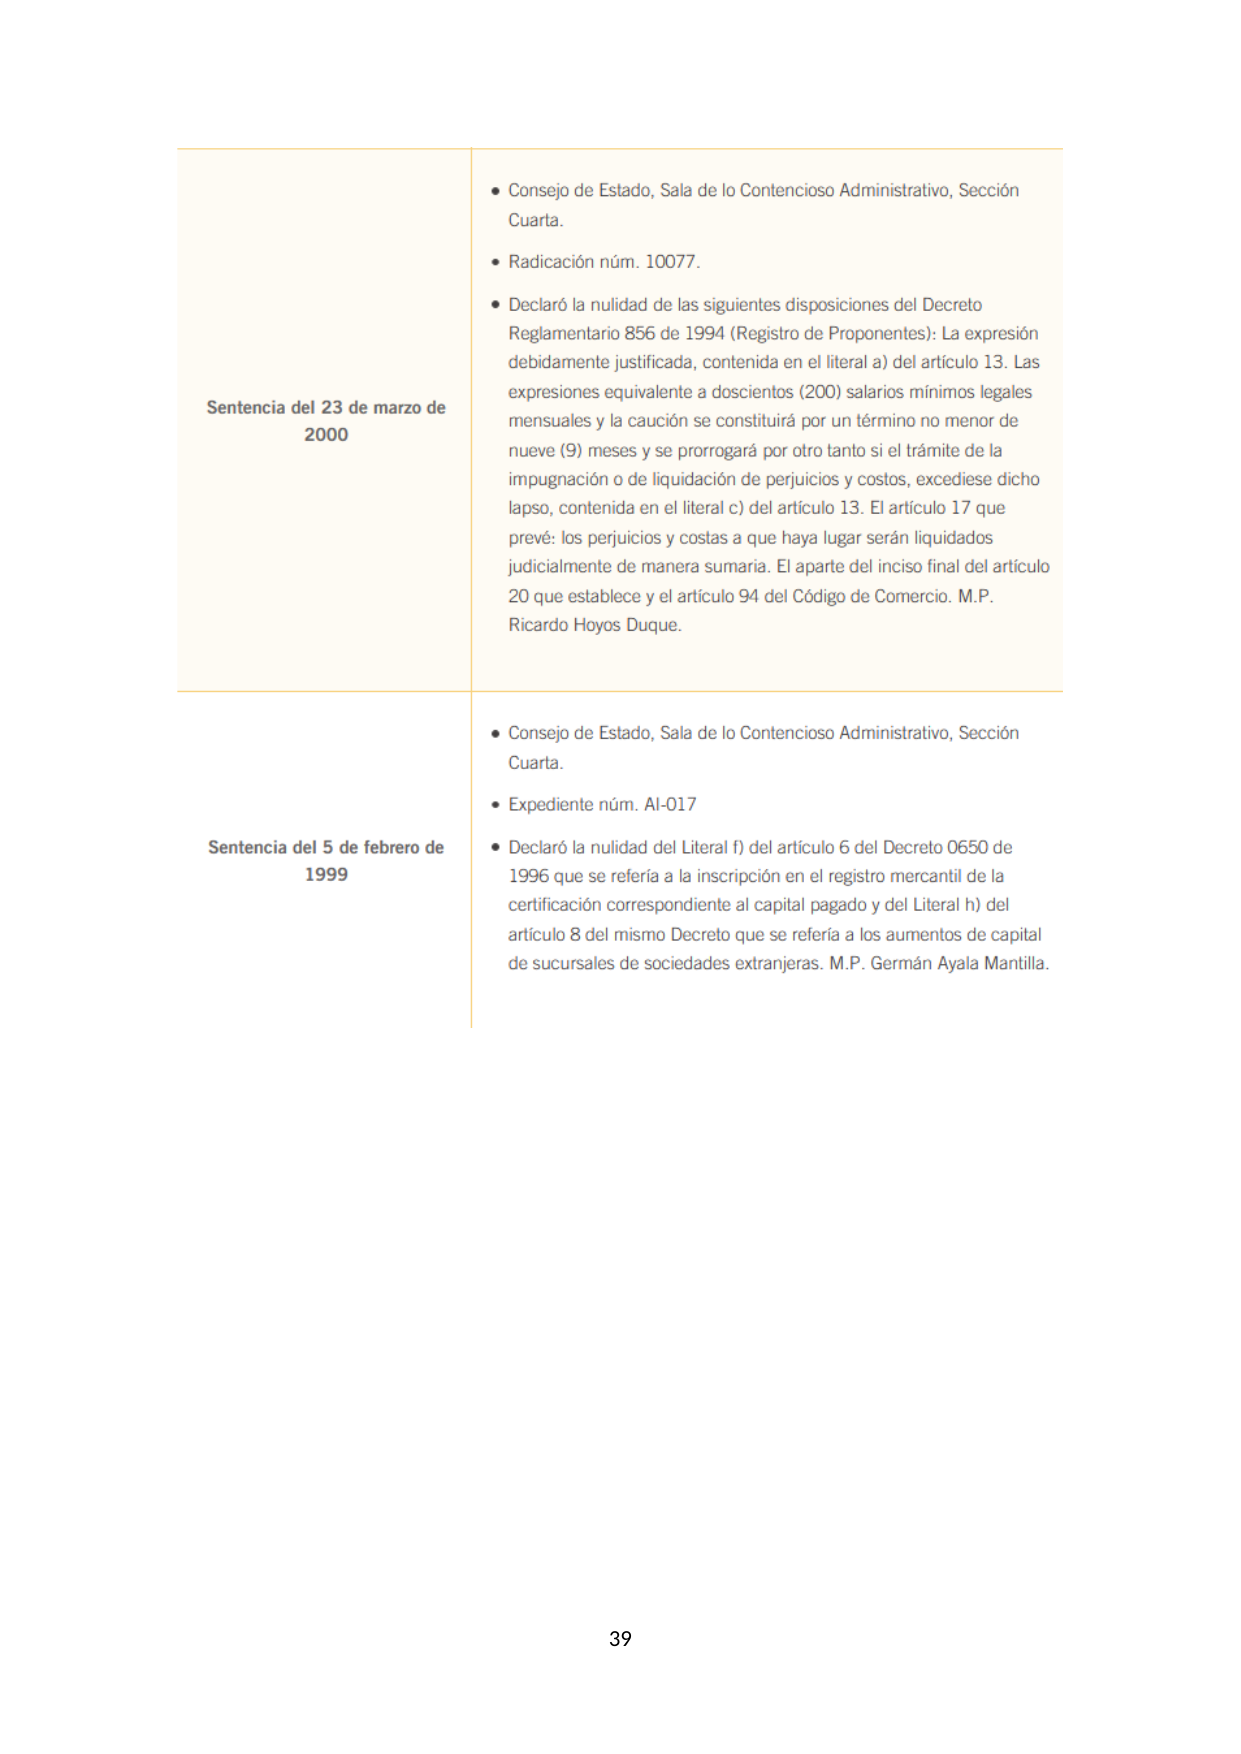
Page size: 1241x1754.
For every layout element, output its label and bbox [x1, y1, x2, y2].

picture [177, 147, 1063, 1028]
